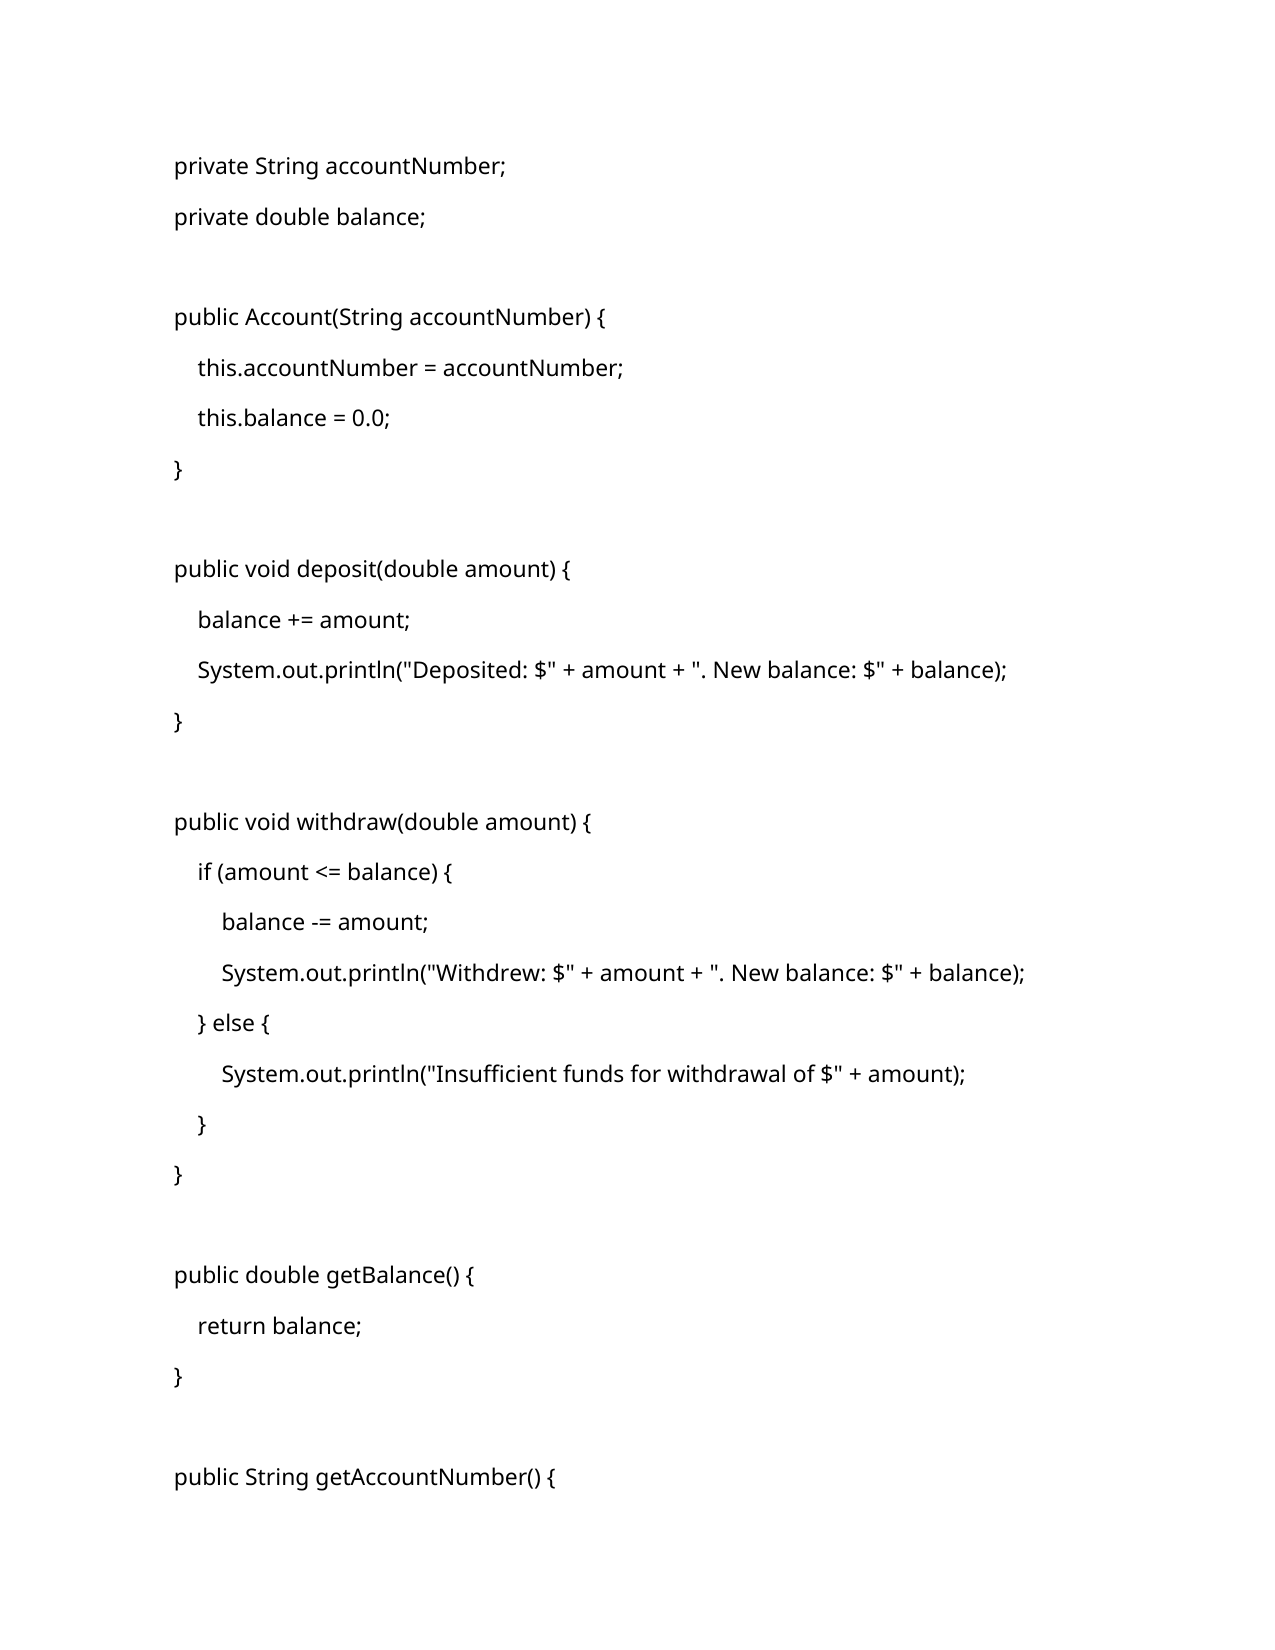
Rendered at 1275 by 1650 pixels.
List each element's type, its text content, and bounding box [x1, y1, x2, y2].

text public Account(String accountNumber) { [150, 301, 1125, 332]
text } [150, 452, 1125, 484]
text public void withdraw(double amount) { [150, 805, 1125, 837]
text return balance; [150, 1309, 1125, 1341]
text System.out.println("Withdrew: $" + amount + ". New balance: $" + balance); [150, 957, 1125, 988]
text } [150, 1360, 1125, 1391]
text public String getAccountNumber() { [150, 1461, 1125, 1492]
text private String accountNumber; [150, 150, 1125, 181]
text public void deposit(double amount) { [150, 553, 1125, 584]
text System.out.println("Insufficient funds for withdrawal of $" + amount); [150, 1057, 1125, 1089]
text this.balance = 0.0; [150, 402, 1125, 433]
text } [150, 1158, 1125, 1189]
text } [150, 704, 1125, 736]
text balance += amount; [150, 604, 1125, 635]
text if (amount <= balance) { [150, 856, 1125, 887]
text System.out.println("Deposited: $" + amount + ". New balance: $" + balance); [150, 654, 1125, 685]
text public double getBalance() { [150, 1259, 1125, 1290]
text private double balance; [150, 200, 1125, 232]
text balance -= amount; [150, 906, 1125, 937]
text } else { [150, 1007, 1125, 1038]
text this.accountNumber = accountNumber; [150, 352, 1125, 383]
text } [150, 1108, 1125, 1139]
